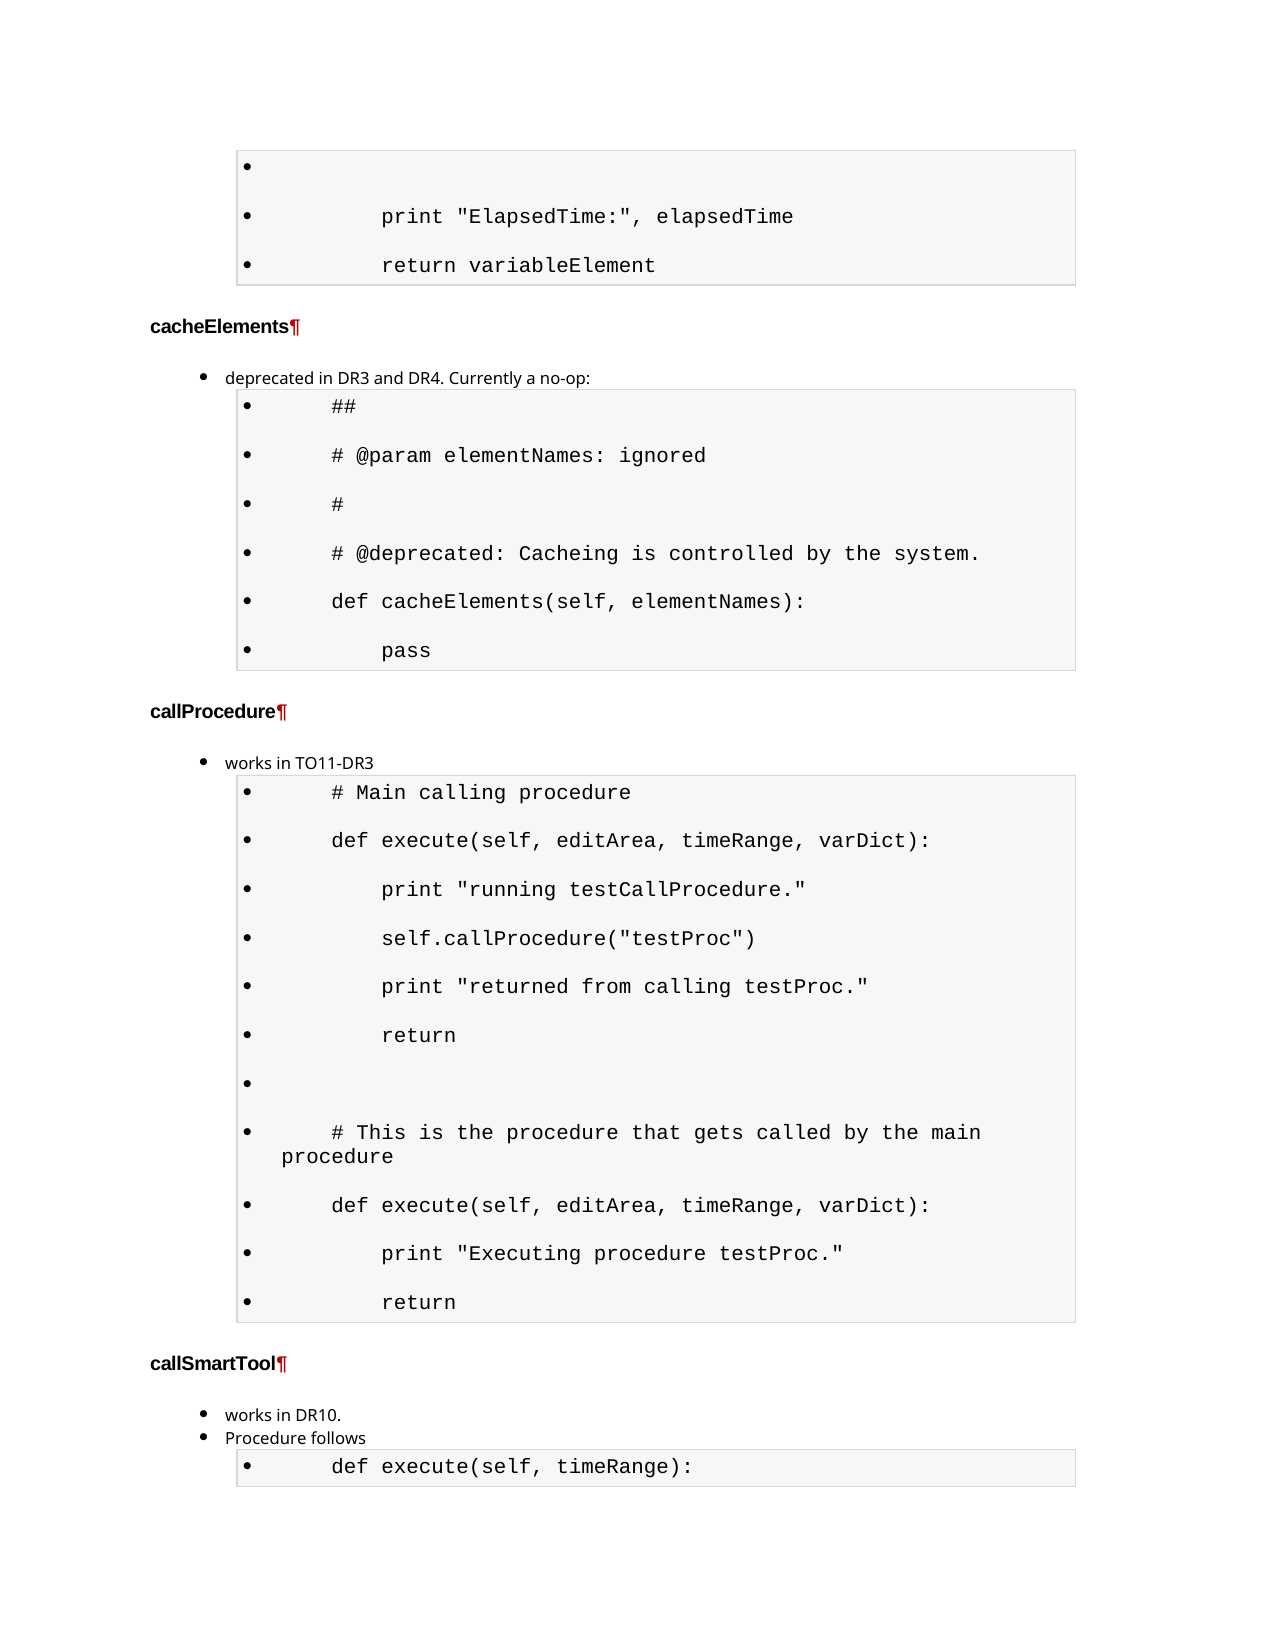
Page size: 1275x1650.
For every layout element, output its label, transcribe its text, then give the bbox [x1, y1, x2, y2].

text callProcedure¶ [150, 700, 1125, 723]
list def cacheElements(self, elementNames): [238, 584, 1075, 615]
text callSmartTool¶ [150, 1352, 1125, 1375]
list return variableElement [238, 247, 1075, 284]
list # Main calling procedure [238, 776, 1075, 805]
list print "Executing procedure testProc." [238, 1236, 1075, 1267]
text cacheElements¶ [150, 315, 1125, 337]
list # @param elementNames: ignored [238, 438, 1075, 469]
list works in DR10. [200, 1404, 1125, 1427]
list # This is the procedure that gets called by the main procedure [238, 1115, 1075, 1169]
list deprecated in DR3 and DR4. Currently a no-op: [200, 367, 1125, 389]
list def execute(self, editArea, timeRange, varDict): [238, 823, 1075, 854]
list # @deprecated: Cacheing is controlled by the system. [238, 535, 1075, 566]
list def execute(self, editArea, timeRange, varDict): [238, 1187, 1075, 1218]
list ## [238, 390, 1075, 420]
list # [238, 487, 1075, 517]
list def execute(self, timeRange): [238, 1450, 1075, 1486]
list pass [238, 632, 1075, 670]
list self.callProcedure("testProc") [238, 920, 1075, 951]
list print "ElapsedTime:", elapsedTime [238, 199, 1075, 229]
list return [238, 1018, 1075, 1049]
list Procedure follows [200, 1427, 1125, 1449]
list works in TO11-DR3 [200, 752, 1125, 774]
list print "running testCallProcedure." [238, 872, 1075, 903]
list print "returned from calling testProc." [238, 969, 1075, 1000]
list return [238, 1284, 1075, 1322]
